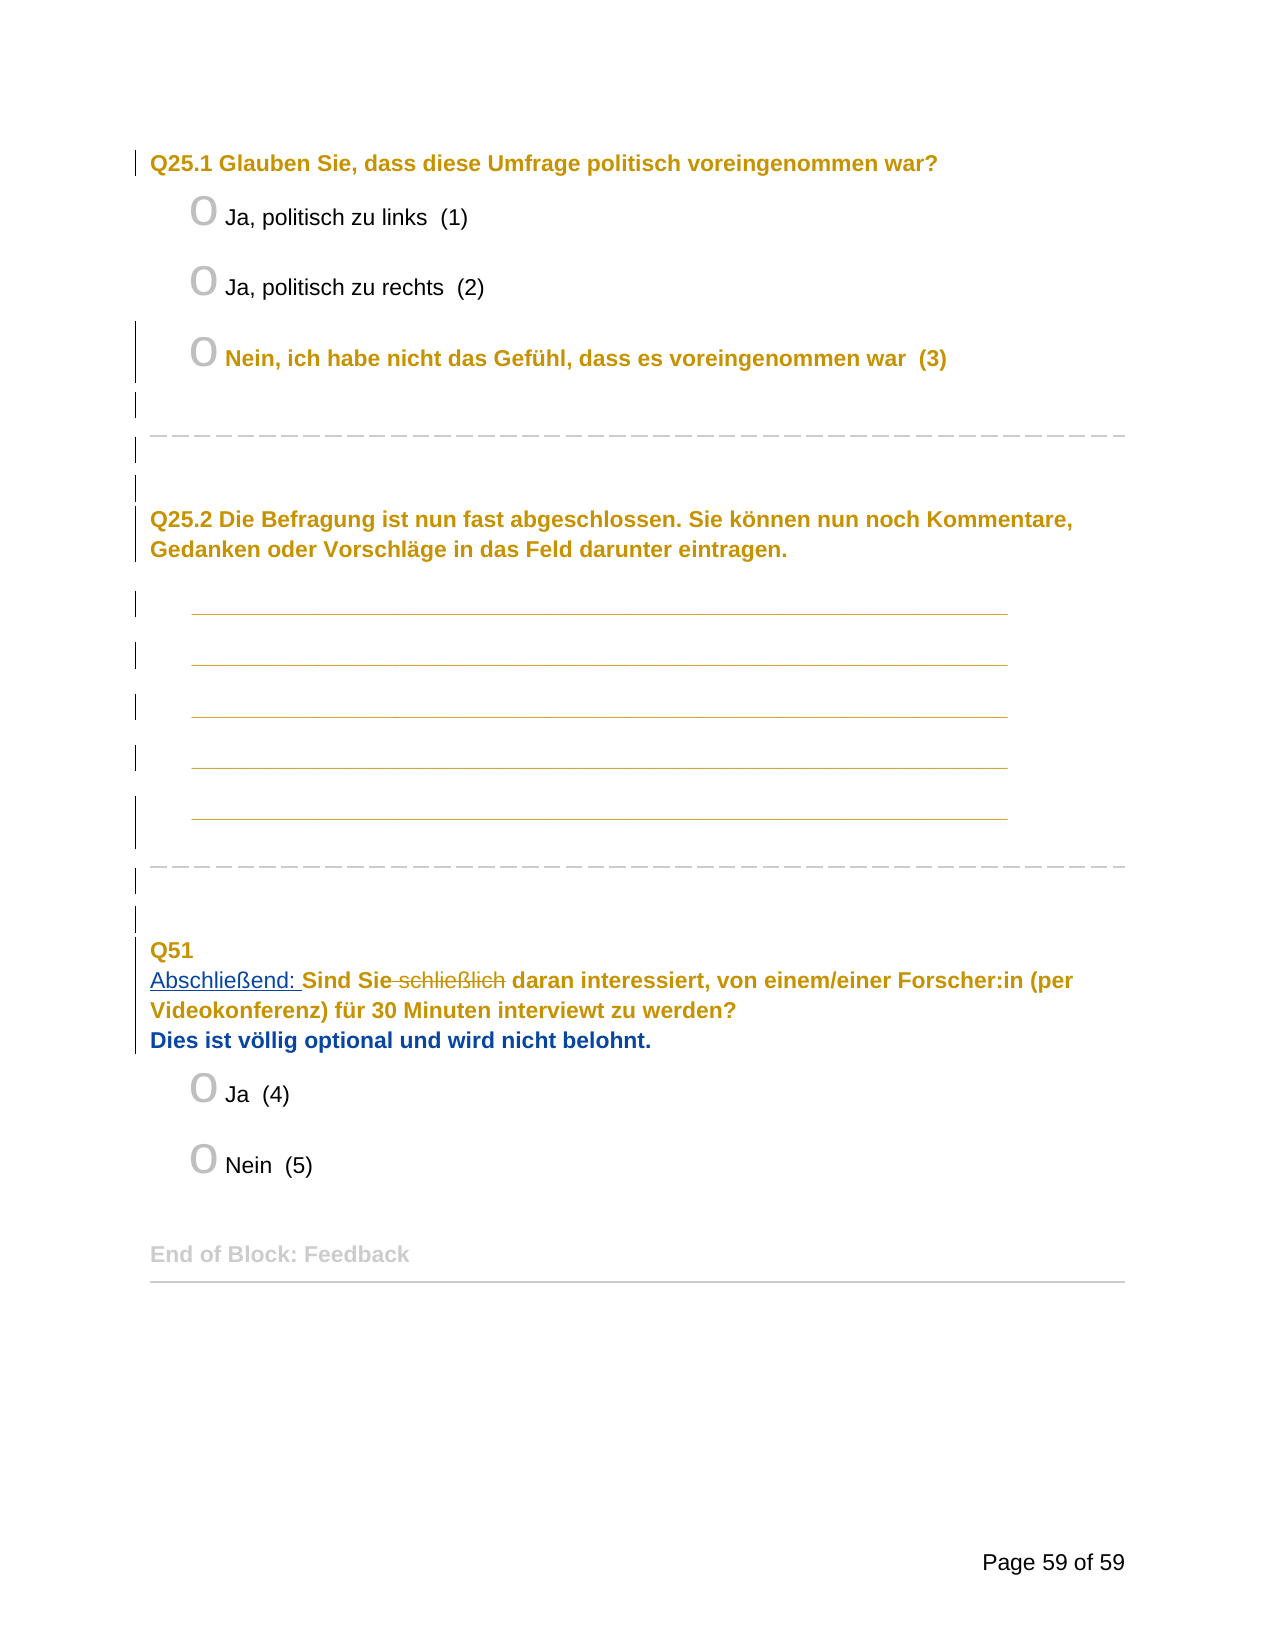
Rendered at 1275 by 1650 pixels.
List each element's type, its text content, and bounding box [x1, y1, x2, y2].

text Q25.2 Die Befragung ist nun fast abgeschlossen. Sie können nun noch Kommentare, Gedanken oder Vorschläge in das Feld darunter eintragen. [150, 506, 1125, 562]
text End of Block: Feedback [150, 1241, 1125, 1268]
list Ja, politisch zu links (1) [187, 180, 1125, 242]
text ________________________________________________________________ [150, 796, 1125, 823]
text ________________________________________________________________ [150, 591, 1125, 617]
text Q25.1 Glauben Sie, dass diese Umfrage politisch voreingenommen war? [150, 150, 1125, 176]
text ________________________________________________________________ [150, 694, 1125, 720]
list Ja (4) [187, 1057, 1125, 1119]
text ________________________________________________________________ [150, 745, 1125, 771]
text Q51 Sind Sie daran interessiert, von einem/einer Forscher:in (per Videokonferenz) für 30 Minuten interviewt zu werden? Dies ist völlig optional und wird nicht belohnt. [150, 937, 1125, 1054]
list Nein, ich habe nicht das Gefühl, dass es voreingenommen war (3) [187, 321, 1125, 383]
list Nein (5) [187, 1128, 1125, 1189]
text ________________________________________________________________ [150, 642, 1125, 669]
list Ja, politisch zu rechts (2) [187, 251, 1125, 312]
